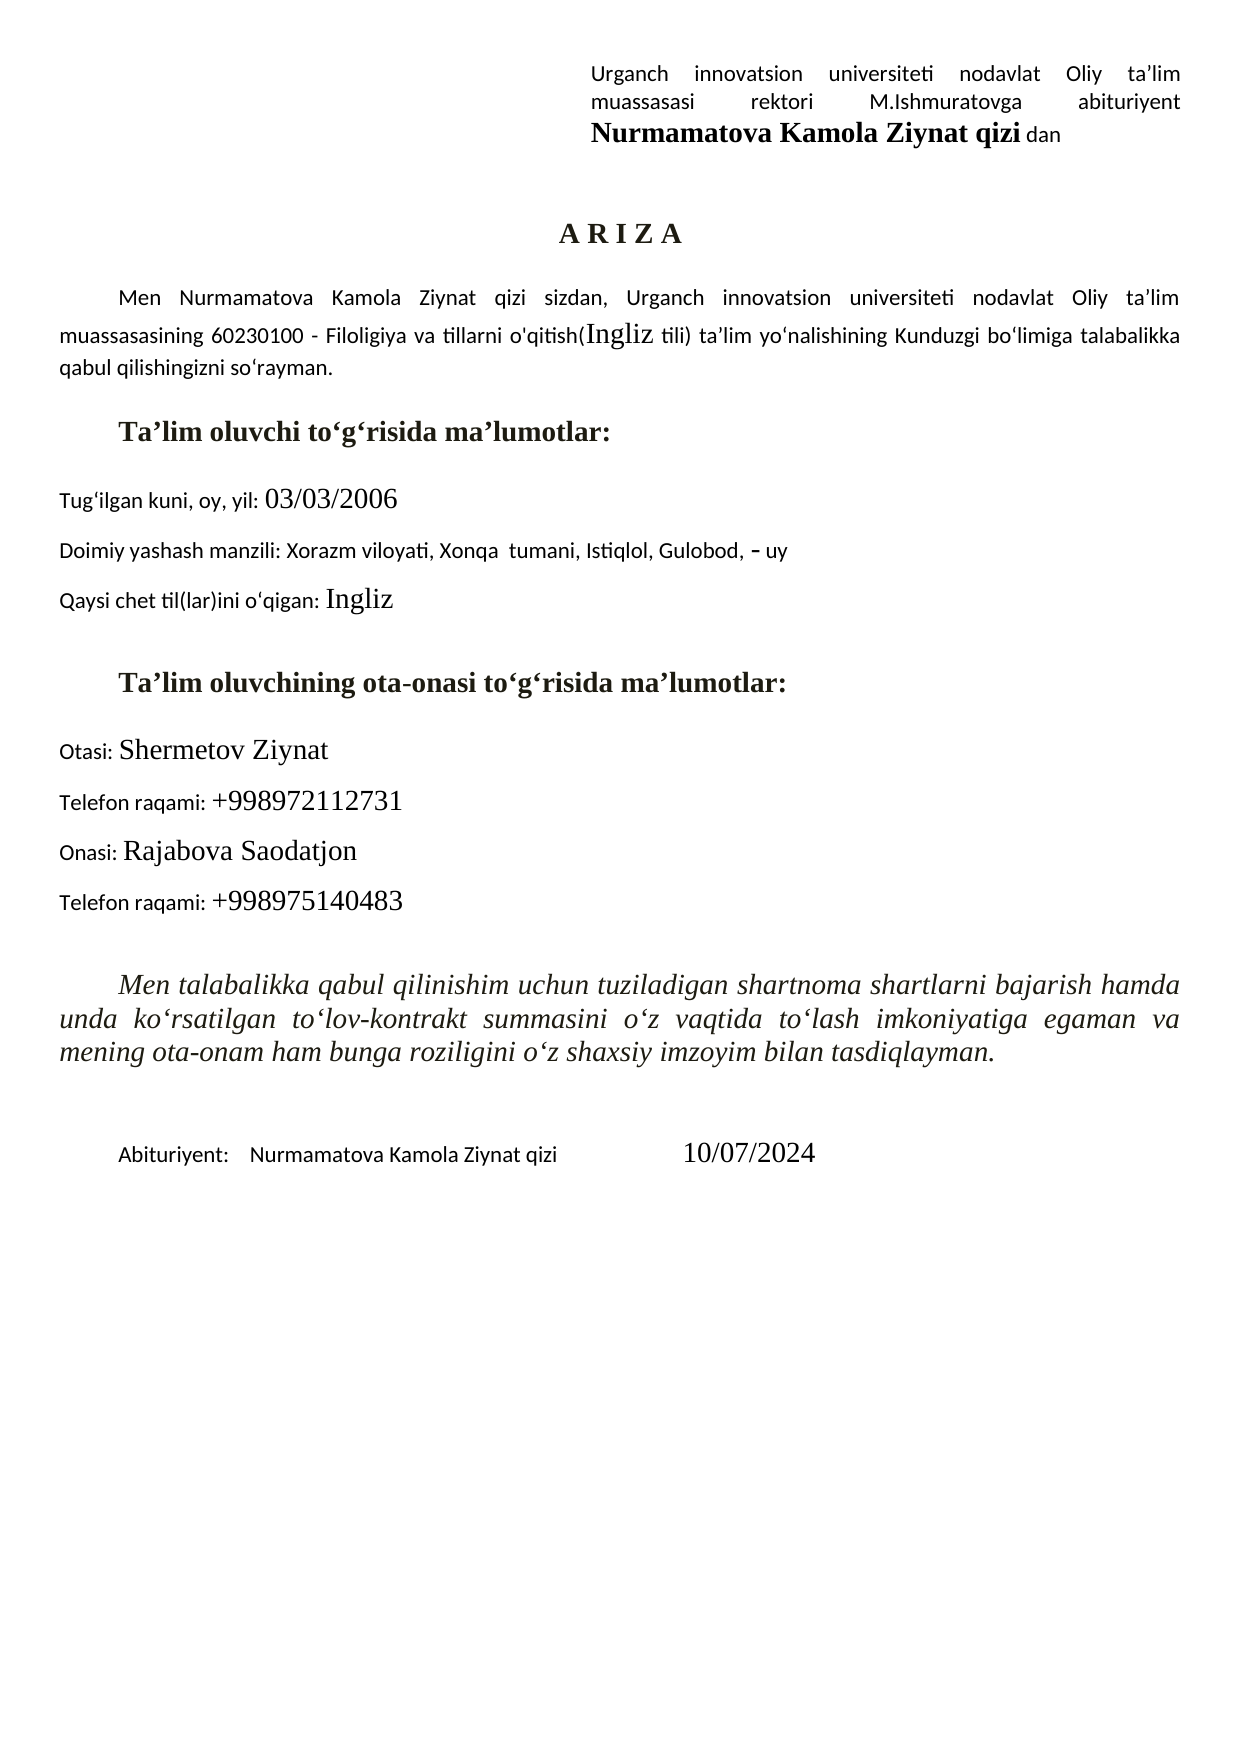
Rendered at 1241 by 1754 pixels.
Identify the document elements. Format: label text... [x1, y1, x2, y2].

text Ta’lim oluvchi to‘g‘risida ma’lumotlar: [59, 414, 1181, 447]
text Urganch innovatsion universiteti nodavlat Oliy ta’lim muassasasi rektori M.Ishmuratovga abituriyent Nurmamatova Kamola Ziynat qizi dan [591, 59, 1181, 149]
text Men talabalikka qabul qilinishim uchun tuziladigan shartnoma shartlarni bajarish hamda unda ko‘rsatilgan to‘lov-kontrakt summasini o‘z vaqtida to‘lash imkoniyatiga egaman va mening ota-onam ham bunga roziligini oʻz shaxsiy imzoyim bilan tasdiqlayman. [59, 967, 1181, 1068]
text A R I Z A [59, 216, 1181, 249]
text Telefon raqami: +998972112731 [59, 783, 1181, 816]
text Men Nurmamatova Kamola Ziynat qizi sizdan, Urganch innovatsion universiteti nodavlat Oliy ta’lim muassasasining 60230100 - Filoligiya va tillarni o'qitish(Ingliz tili) ta’lim yo‘nalishining Kunduzgi bo‘limiga talabalikka qabul qilishingizni so‘rayman. [59, 283, 1181, 382]
text Doimiy yashash manzili: Xorazm viloyati, Xonqa tumani, Istiqlol, Gulobod, - uy [59, 531, 1181, 565]
text Telefon raqami: +998975140483 [59, 883, 1181, 917]
text Abituriyent: Nurmamatova Kamola Ziynat qizi 10/07/2024 [59, 1135, 1181, 1168]
text Ta’lim oluvchining ota-onasi to‘g‘risida ma’lumotlar: [59, 665, 1181, 699]
text Onasi: Rajabova Saodatjon [59, 833, 1181, 867]
text Otasi: Shermetov Ziynat [59, 732, 1181, 766]
text Tug‘ilgan kuni, oy, yil: 03/03/2006 [59, 481, 1181, 514]
text Qaysi chet til(lar)ini o‘qigan: Ingliz [59, 581, 1181, 615]
